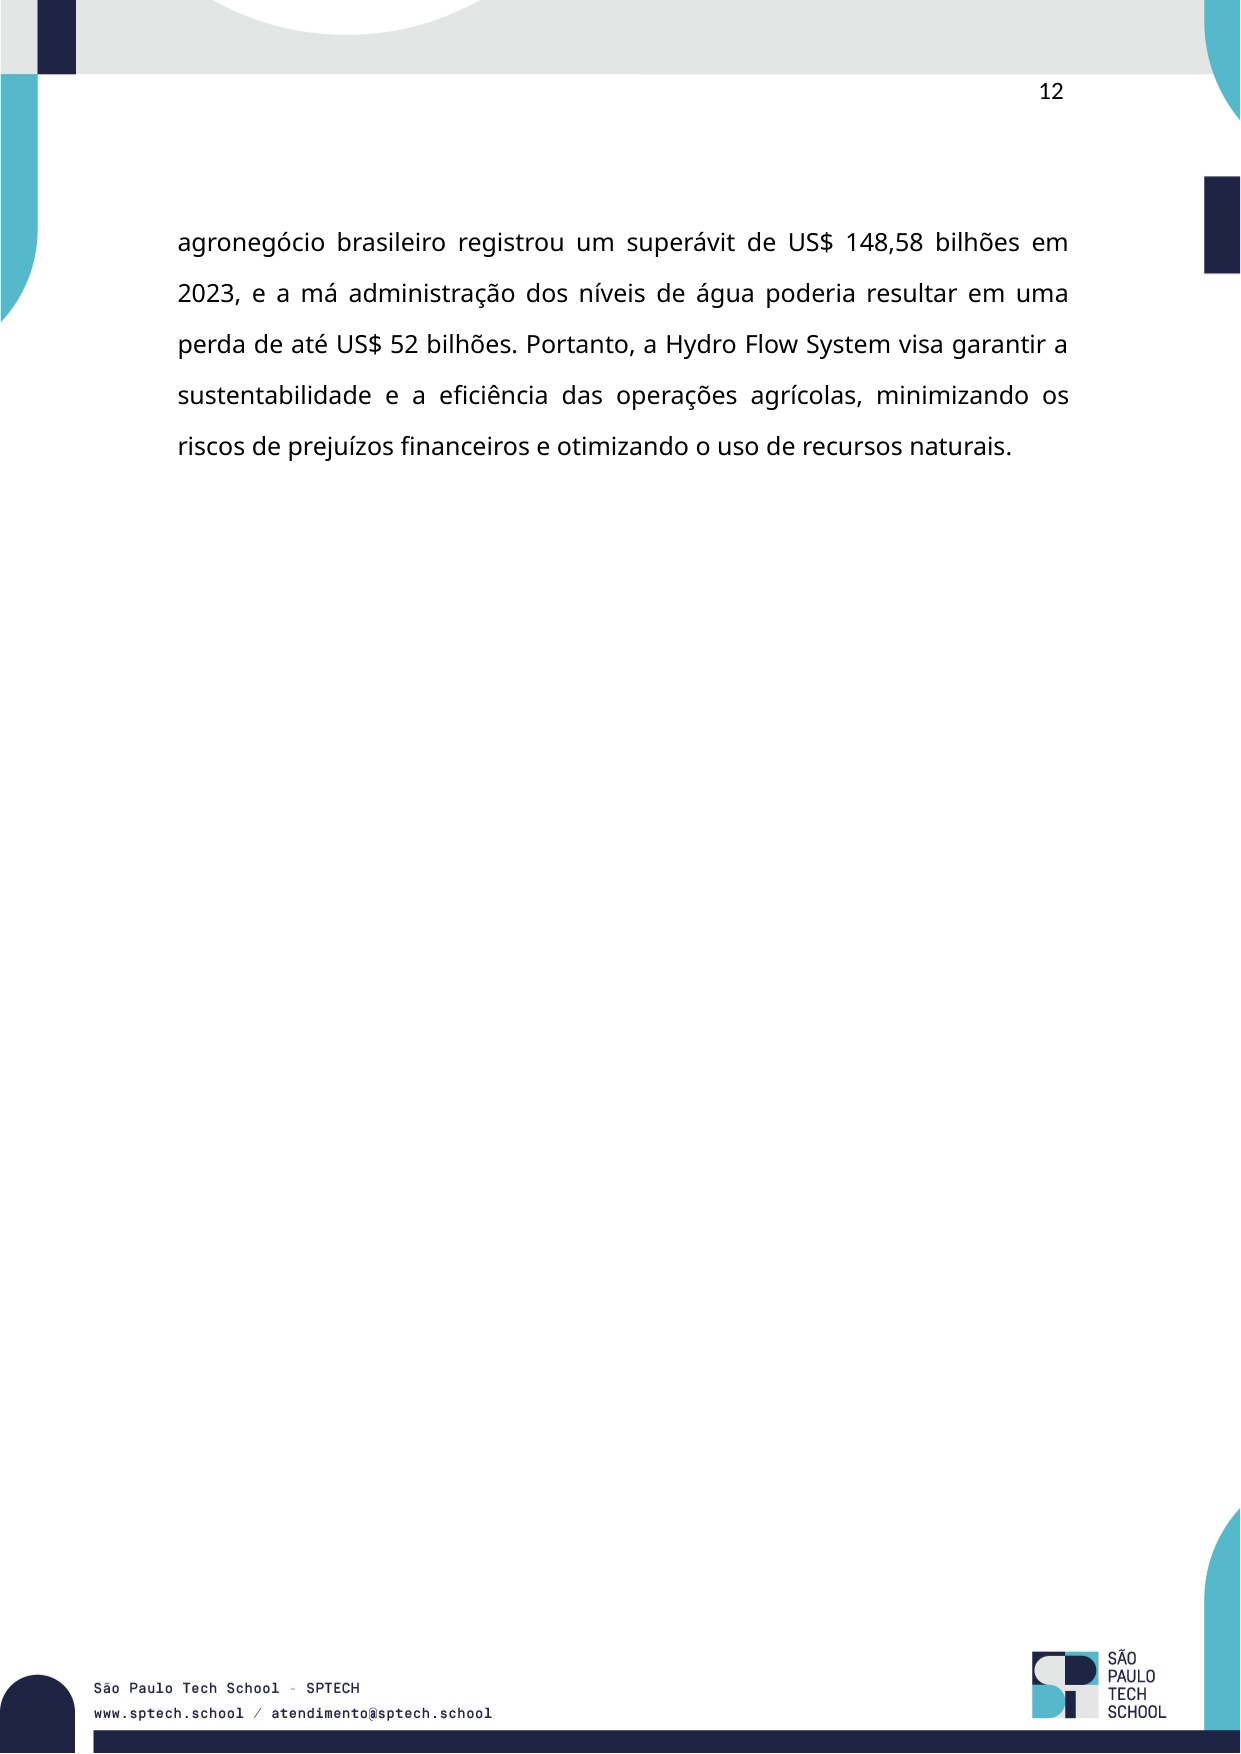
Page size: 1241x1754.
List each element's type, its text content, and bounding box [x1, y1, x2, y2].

picture [0, 0, 1241, 1753]
